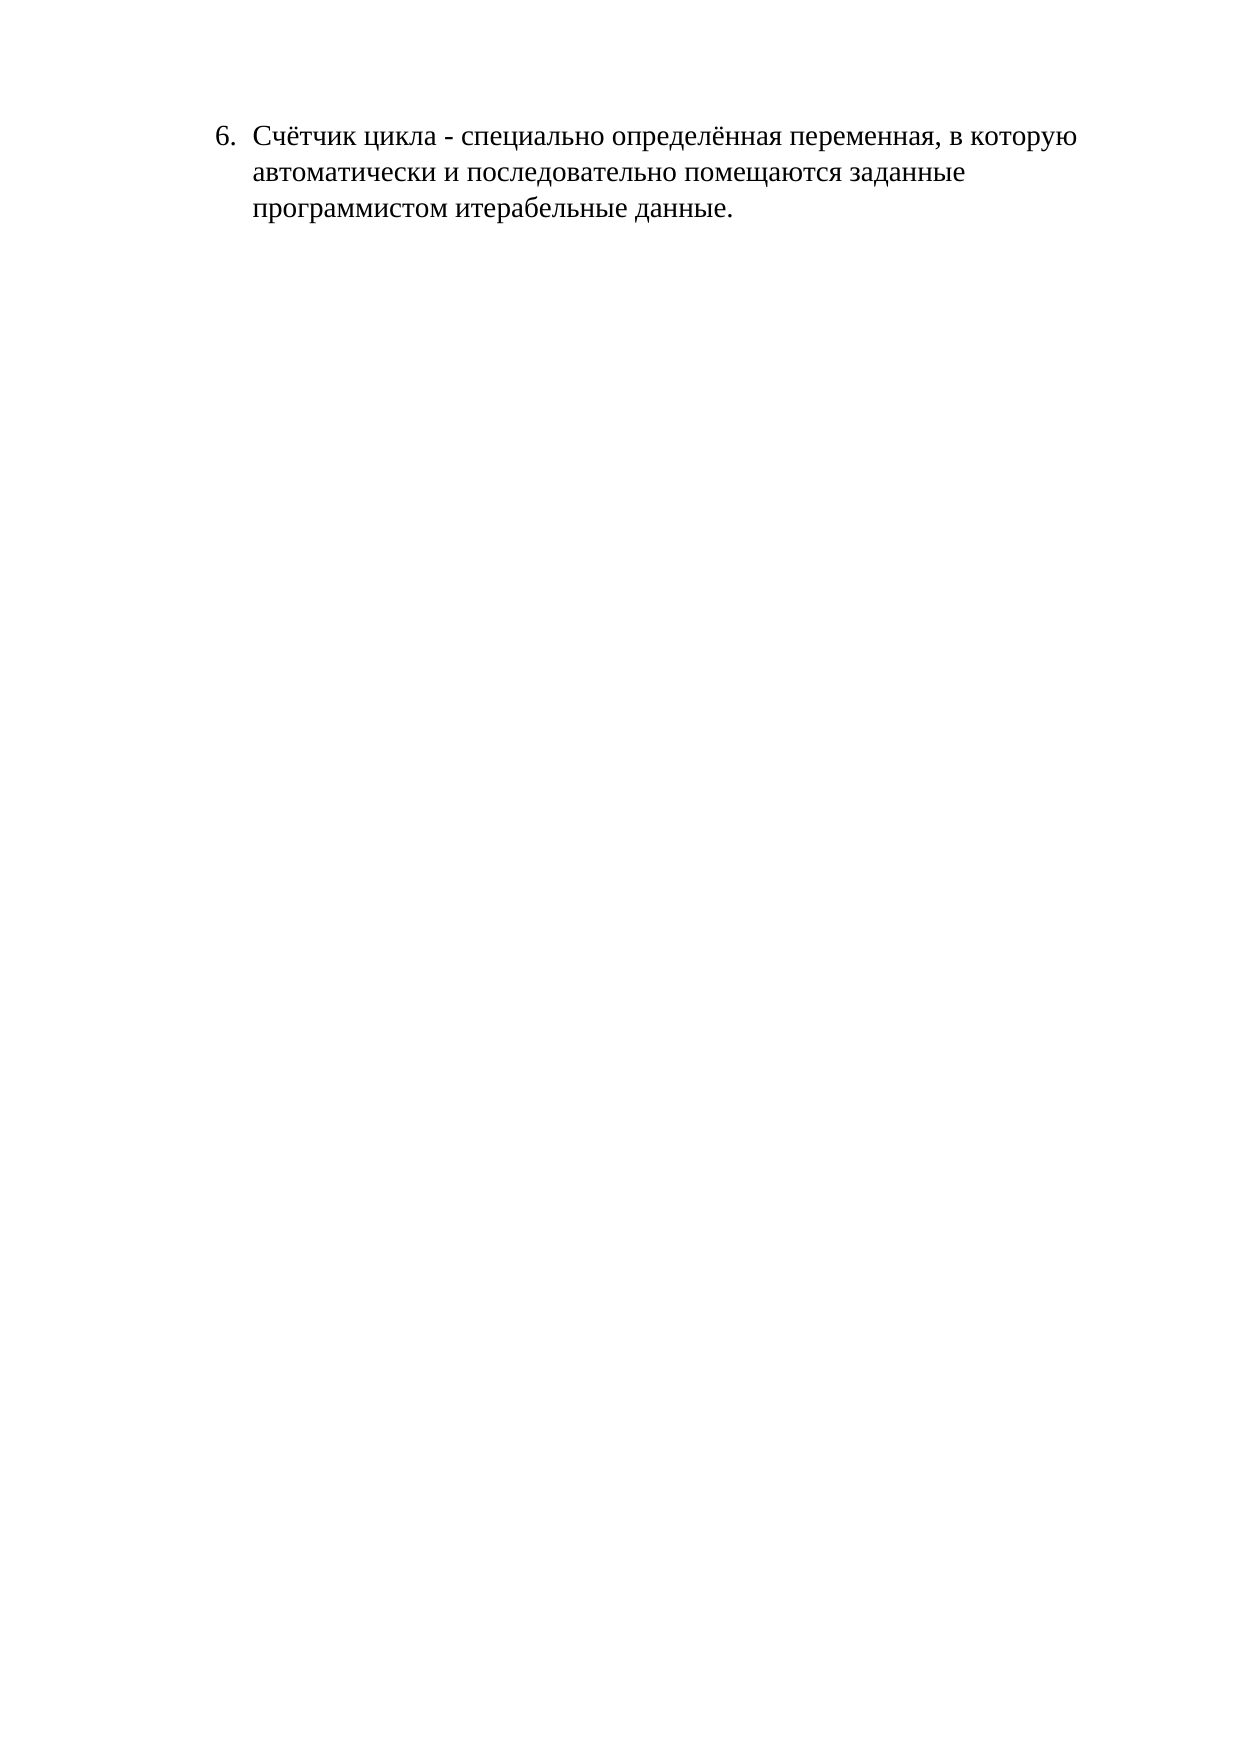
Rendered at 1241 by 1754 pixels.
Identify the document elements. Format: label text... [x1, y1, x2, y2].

list Счётчик цикла - специально определённая переменная, в которую автоматически и последовательно помещаются заданные программистом итерабельные данные. [215, 118, 1152, 224]
